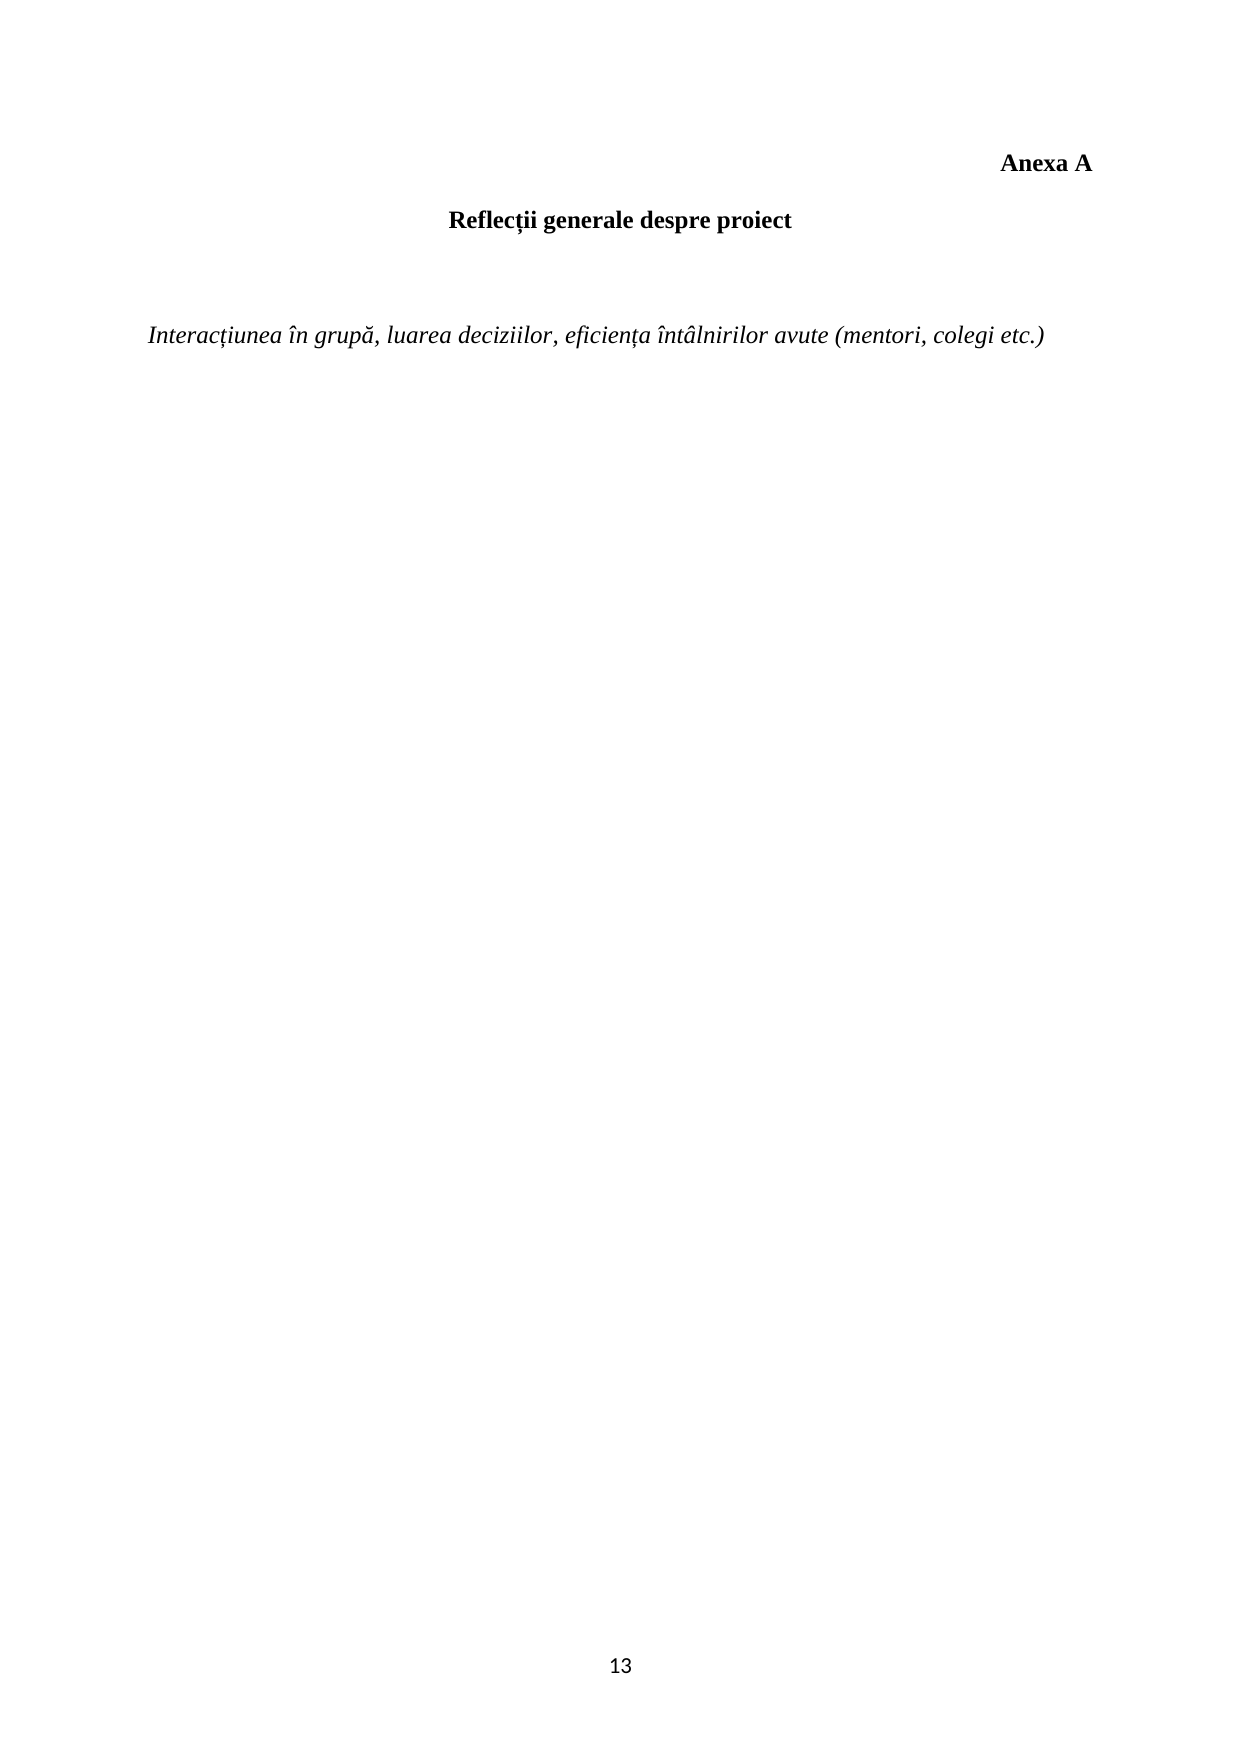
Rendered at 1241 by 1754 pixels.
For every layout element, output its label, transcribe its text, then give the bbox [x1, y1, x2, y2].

text Interacțiunea în grupă, luarea deciziilor, eficiența întâlnirilor avute (mentori, colegi etc.) [148, 320, 1092, 349]
text Reflecții generale despre proiect [148, 205, 1092, 234]
subtitle Anexa A [148, 148, 1092, 176]
